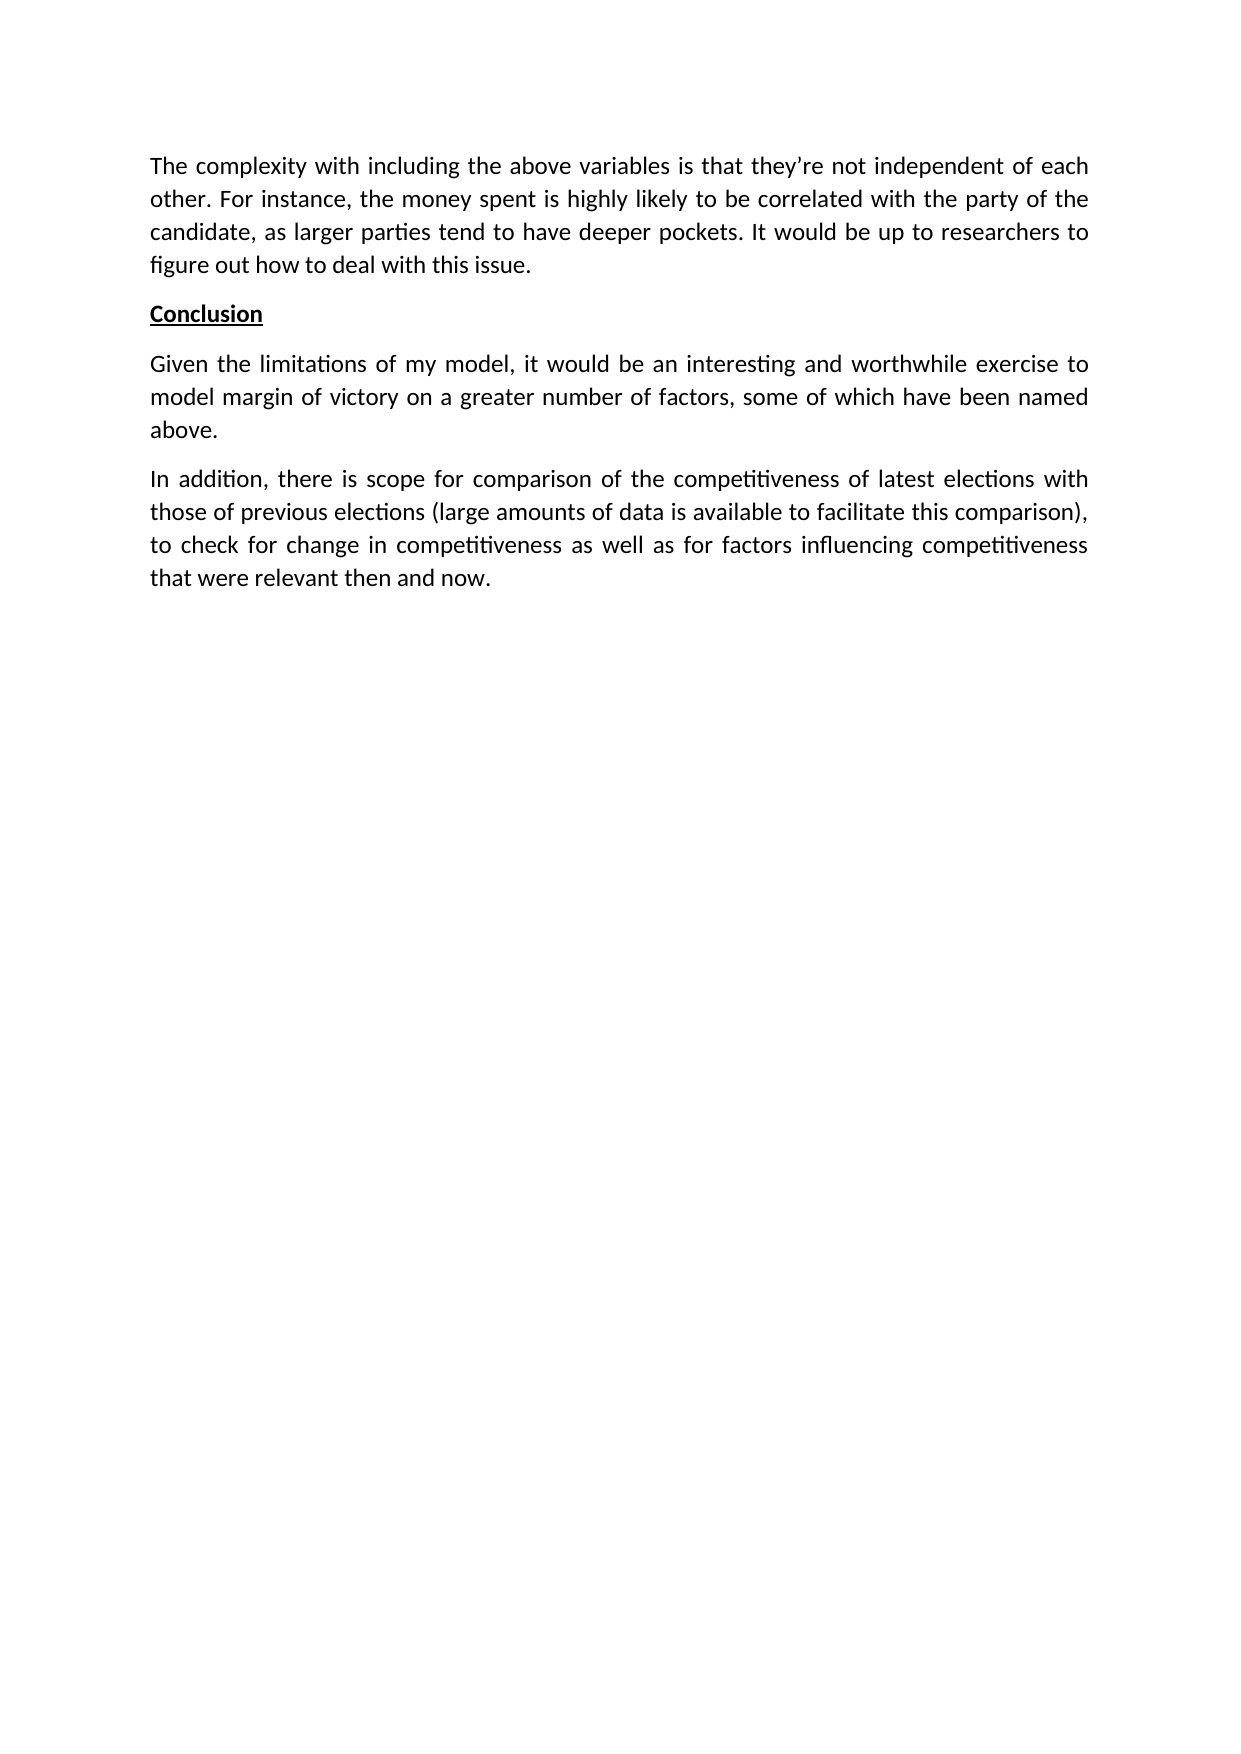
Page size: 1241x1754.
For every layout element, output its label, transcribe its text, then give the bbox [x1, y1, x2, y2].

text In addition, there is scope for comparison of the competitiveness of latest elections with those of previous elections (large amounts of data is available to facilitate this comparison), to check for change in competitiveness as well as for factors influencing competitiveness that were relevant then and now. [150, 463, 1090, 593]
text Conclusion [150, 298, 1090, 329]
text Given the limitations of my model, it would be an interesting and worthwhile exercise to model margin of victory on a greater number of factors, some of which have been named above. [150, 348, 1090, 444]
text The complexity with including the above variables is that they’re not independent of each other. For instance, the money spent is highly likely to be correlated with the party of the candidate, as larger parties tend to have deeper pockets. It would be up to researchers to figure out how to deal with this issue. [150, 150, 1090, 279]
